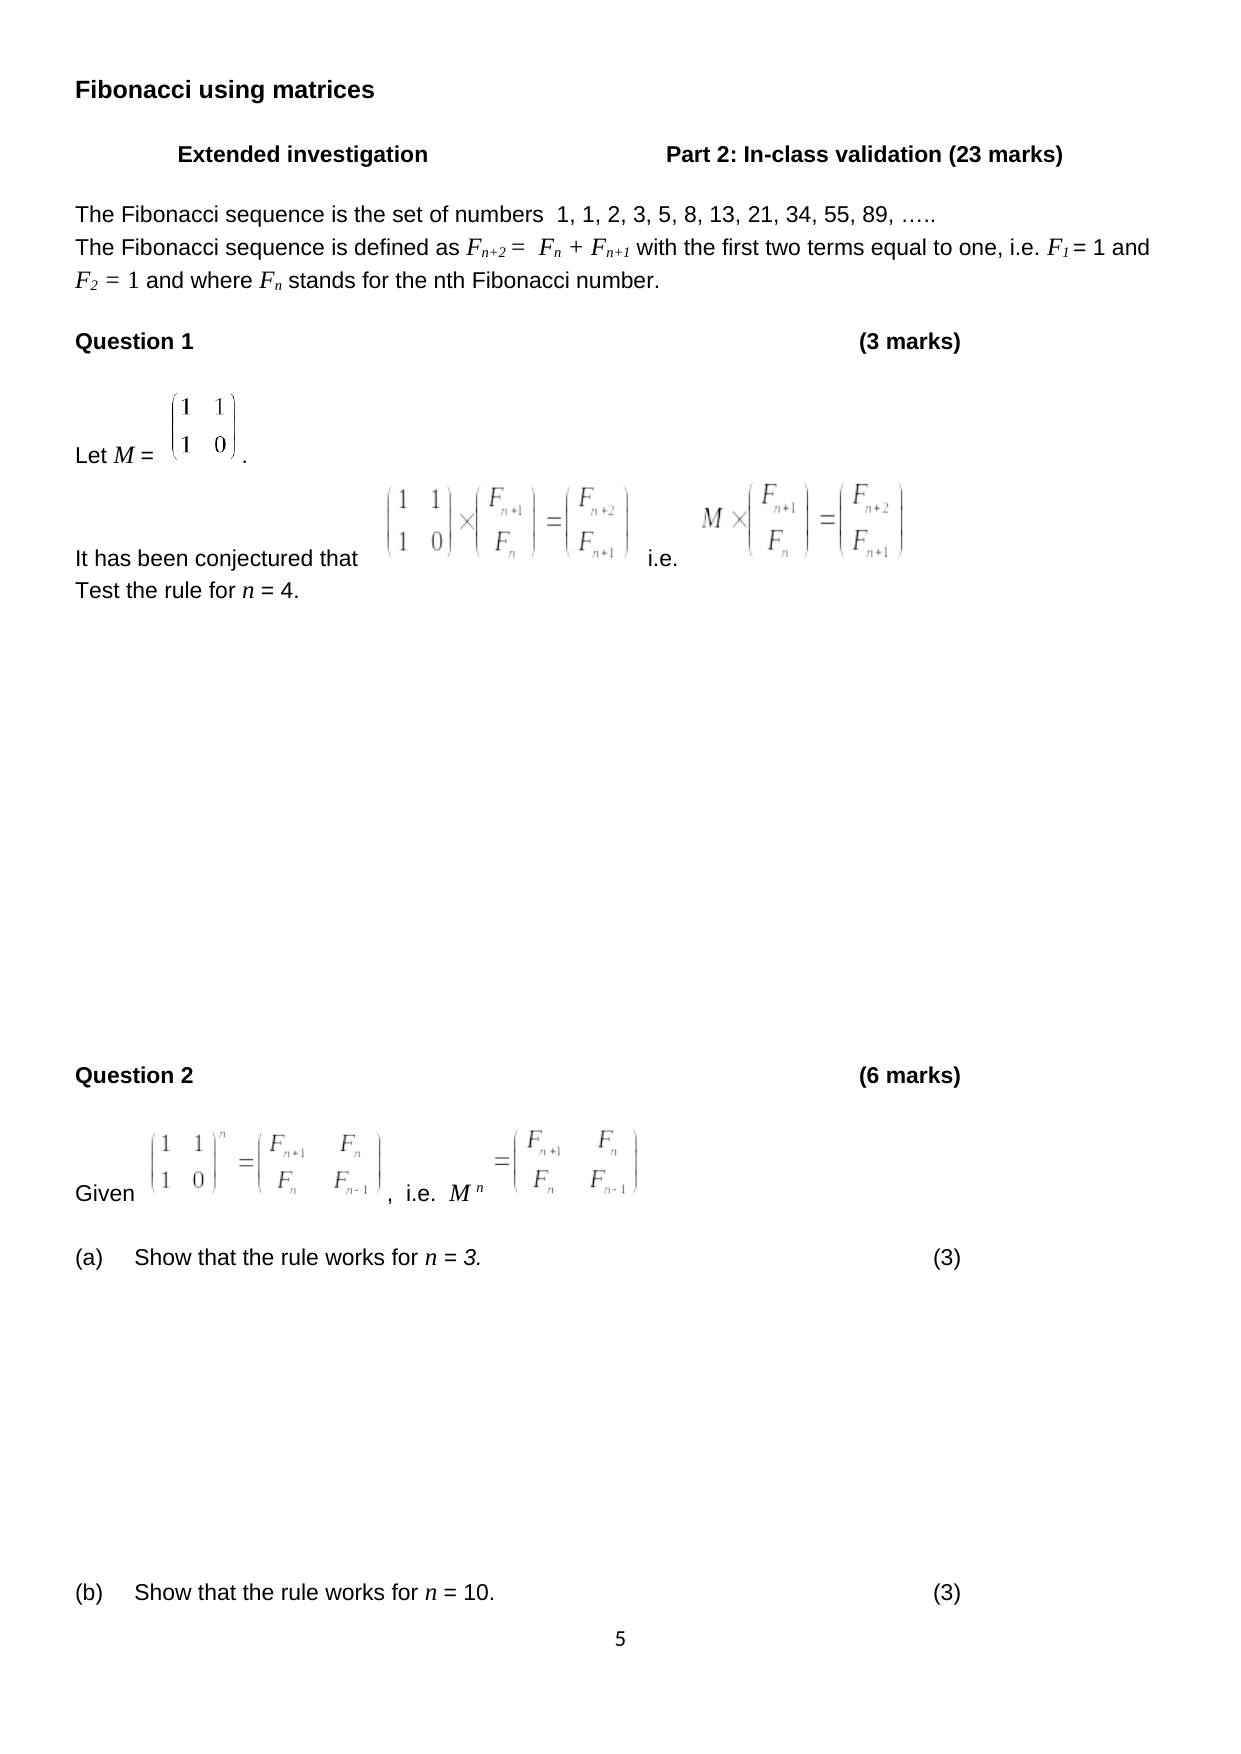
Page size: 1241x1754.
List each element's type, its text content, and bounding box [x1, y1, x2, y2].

text Given , i.e. M n [75, 1122, 1165, 1207]
text Test the rule for n = 4. [75, 576, 1165, 604]
text (b) Show that the rule works for n = 10. (3) [75, 1577, 1165, 1606]
text It has been conjectured that i.e. [75, 473, 1165, 572]
text Extended investigation Part 2: In-class validation (23 marks) [75, 141, 1165, 167]
text Fibonacci using matrices [75, 75, 1165, 104]
text Question 1 (3 marks) [75, 328, 1165, 354]
text The Fibonacci sequence is the set of numbers 1, 1, 2, 3, 5, 8, 13, 21, 34, 55, 89, ….. [75, 201, 1165, 228]
text Let M = . [75, 388, 1165, 469]
text The Fibonacci sequence is defined as Fn+2 = Fn + Fn+1 with the first two terms equal to one, i.e. F1 = 1 and F2 = 1 and where Fn stands for the nth Fibonacci number. [75, 232, 1165, 293]
text (a) Show that the rule works for n = 3. (3) [75, 1242, 1165, 1270]
text Question 2 (6 marks) [75, 1062, 1165, 1088]
